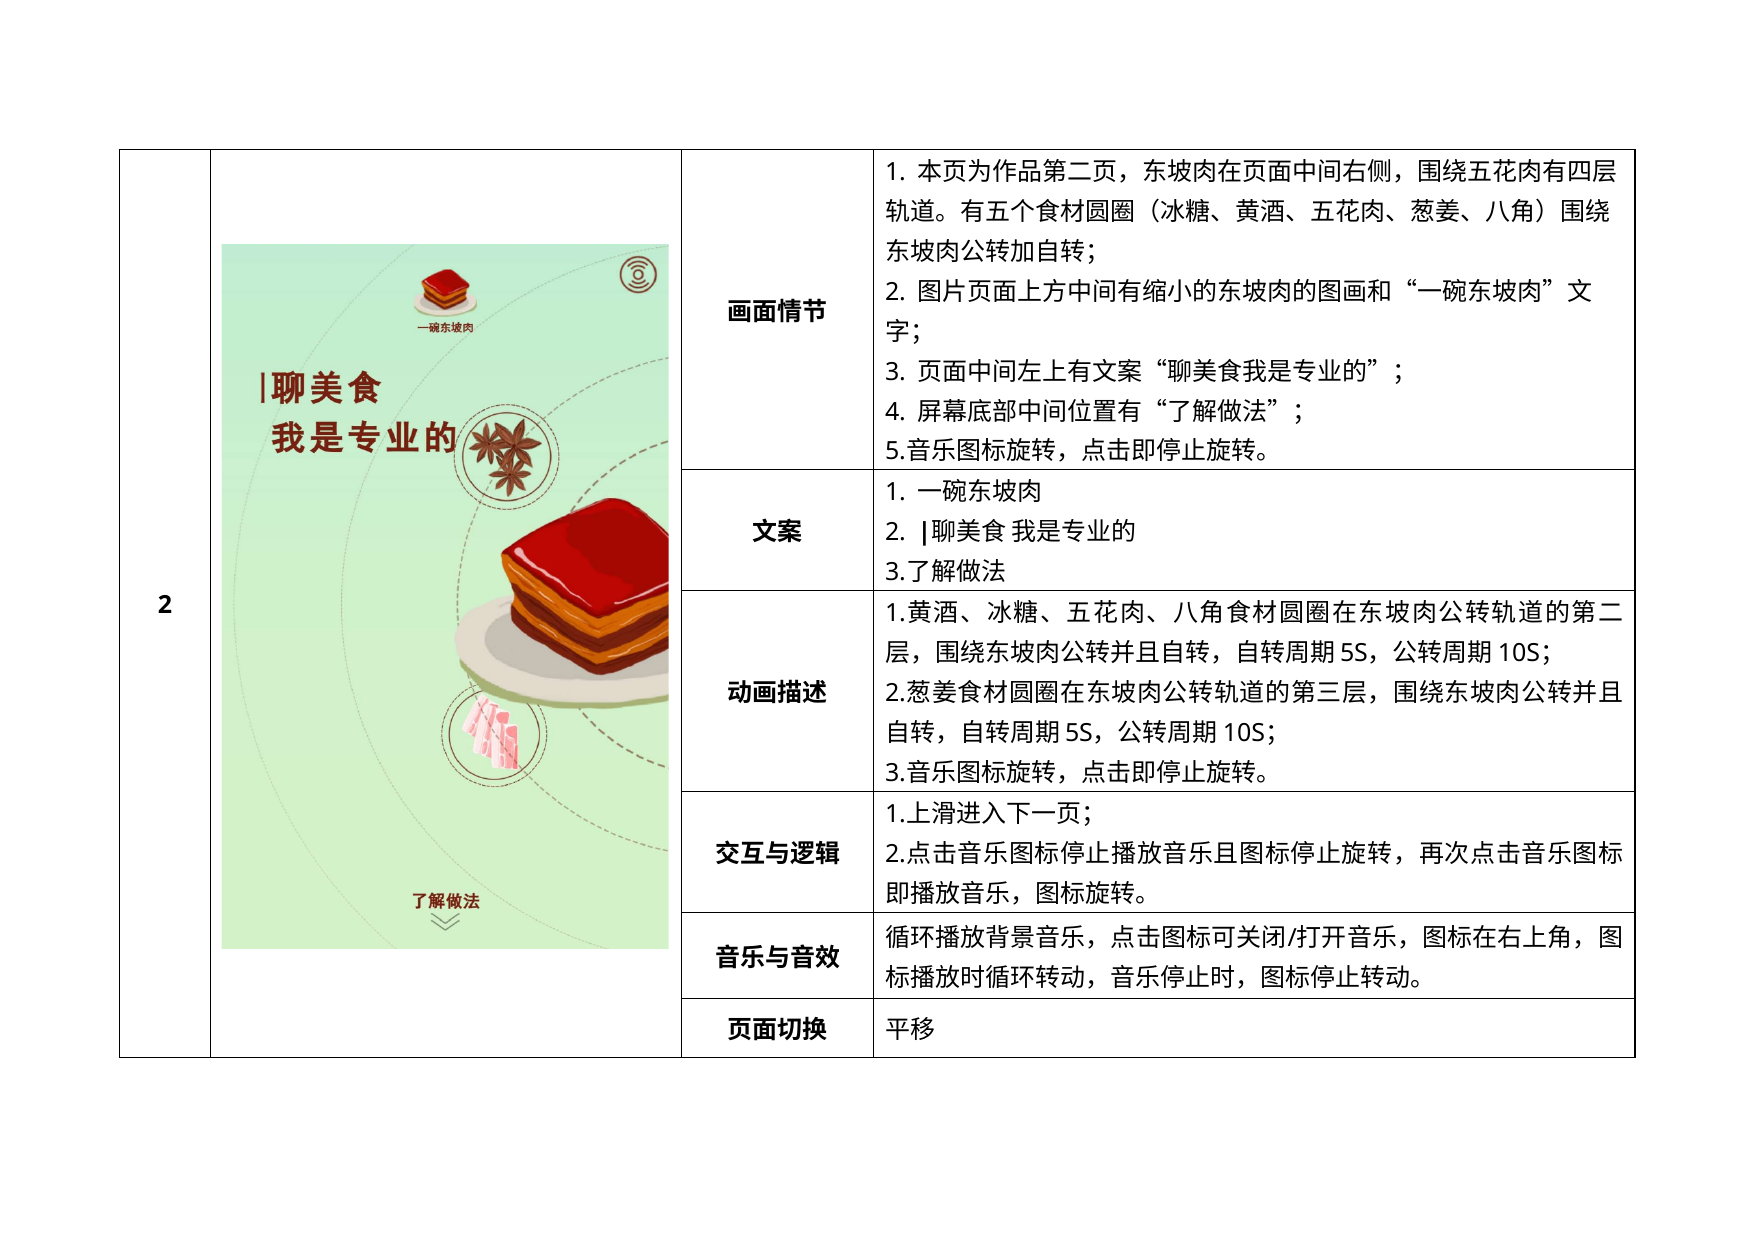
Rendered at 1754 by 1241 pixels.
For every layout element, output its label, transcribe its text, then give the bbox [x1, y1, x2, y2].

table_cell 动画描述 [682, 591, 873, 791]
table_cell 1.黄酒、冰糖、五花肉、八角食材圆圈在东坡肉公转轨道的第二层，围绕东坡肉公转并且自转，自转周期5S，公转周期10S； 2.葱姜食材圆圈在东坡肉公转轨道的第三层，围绕东坡肉公转并且自转，自转周期5S，公转周期10S； 3.音乐图标旋转，点击即停止旋转。 [874, 591, 1634, 791]
table_cell 2 [120, 150, 210, 1057]
table_cell 一碗东坡肉 |聊美食 我是专业的 3.了解做法 [874, 470, 1634, 590]
picture [221, 244, 669, 949]
table_cell [211, 150, 681, 1057]
table_cell 页面切换 [682, 999, 873, 1057]
table_cell 交互与逻辑 [682, 792, 873, 912]
table_cell 本页为作品第二页，东坡肉在页面中间右侧，围绕五花肉有四层轨道。有五个食材圆圈（冰糖、黄酒、五花肉、葱姜、八角）围绕东坡肉公转加自转； 图片页面上方中间有缩小的东坡肉的图画和“一碗东坡肉”文字； 页面中间左上有文案“聊美食我是专业的”； 屏幕底部中间位置有“了解做法”； 5.音乐图标旋转，点击即停止旋转。 [874, 150, 1634, 469]
table_cell 画面情节 [682, 150, 873, 469]
table_cell 音乐与音效 [682, 913, 873, 998]
table_cell 循环播放背景音乐，点击图标可关闭/打开音乐，图标在右上角，图标播放时循环转动，音乐停止时，图标停止转动。 [874, 913, 1634, 998]
table_cell 平移 [874, 999, 1634, 1057]
table_cell 文案 [682, 470, 873, 590]
table_cell 1.上滑进入下一页； 2.点击音乐图标停止播放音乐且图标停止旋转，再次点击音乐图标即播放音乐，图标旋转。 [874, 792, 1634, 912]
